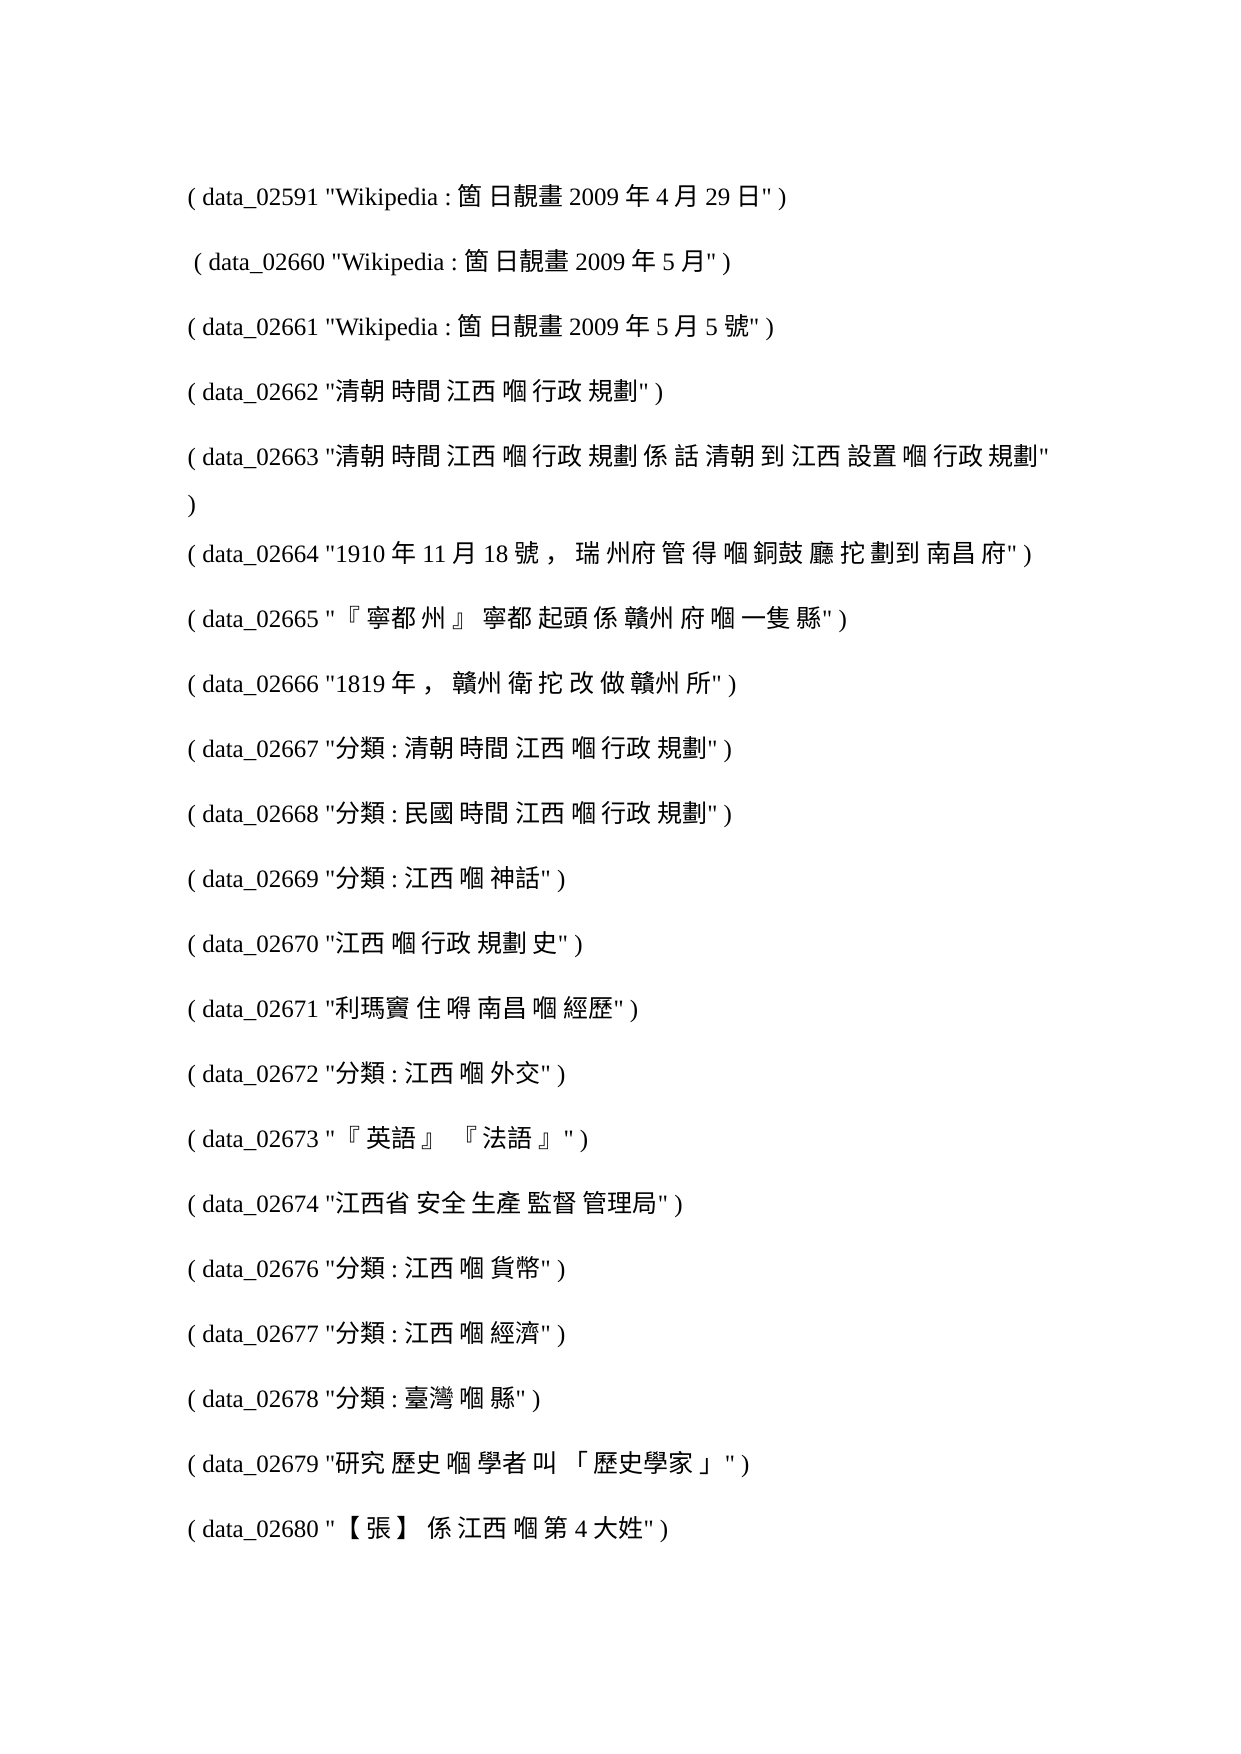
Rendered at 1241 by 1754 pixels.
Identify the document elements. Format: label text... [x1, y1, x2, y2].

text ( data_02679 "研究 歷史 嗰 學者 叫 「 歷史學家 」" ) [187, 1429, 1053, 1494]
text ( data_02660 "Wikipedia : 箇 日靚畫 2009 年 5 月" ) [187, 227, 1053, 292]
text ( data_02680 "【 張 】 係 江西 嗰 第 4 大姓" ) [187, 1494, 1053, 1559]
text ( data_02678 "分類 : 臺灣 嗰 縣" ) [187, 1364, 1053, 1429]
text ( data_02672 "分類 : 江西 嗰 外交" ) [187, 1039, 1053, 1104]
text ( data_02676 "分類 : 江西 嗰 貨幣" ) [187, 1234, 1053, 1299]
text ( data_02665 "『 寧都 州 』 寧都 起頭 係 贛州 府 嗰 一隻 縣" ) [187, 584, 1053, 649]
text ( data_02668 "分類 : 民國 時間 江西 嗰 行政 規劃" ) [187, 779, 1053, 844]
text ( data_02677 "分類 : 江西 嗰 經濟" ) [187, 1299, 1053, 1364]
text ( data_02661 "Wikipedia : 箇 日靚畫 2009 年 5 月 5 號" ) [187, 292, 1053, 357]
text ( data_02671 "利瑪竇 住 嘚 南昌 嗰 經歷" ) [187, 974, 1053, 1039]
text ( data_02674 "江西省 安全 生產 監督 管理局" ) [187, 1169, 1053, 1234]
text ( data_02669 "分類 : 江西 嗰 神話" ) [187, 844, 1053, 909]
text ( data_02662 "清朝 時間 江西 嗰 行政 規劃" ) [187, 357, 1053, 422]
text ( data_02670 "江西 嗰 行政 規劃 史" ) [187, 909, 1053, 974]
text ( data_02667 "分類 : 清朝 時間 江西 嗰 行政 規劃" ) [187, 714, 1053, 779]
text ( data_02664 "1910 年 11 月 18 號 ， 瑞 州府 管 得 嗰 銅鼓 廳 拕 劃到 南昌 府" ) [187, 519, 1053, 584]
text ( data_02663 "清朝 時間 江西 嗰 行政 規劃 係 話 清朝 到 江西 設置 嗰 行政 規劃" ) [187, 422, 1053, 519]
text ( data_02673 "『 英語 』 『 法語 』" ) [187, 1104, 1053, 1169]
text ( data_02666 "1819 年 ， 贛州 衛 拕 改 做 贛州 所" ) [187, 649, 1053, 714]
text ( data_02591 "Wikipedia : 箇 日靚畫 2009 年 4 月 29 日" ) [187, 162, 1053, 227]
